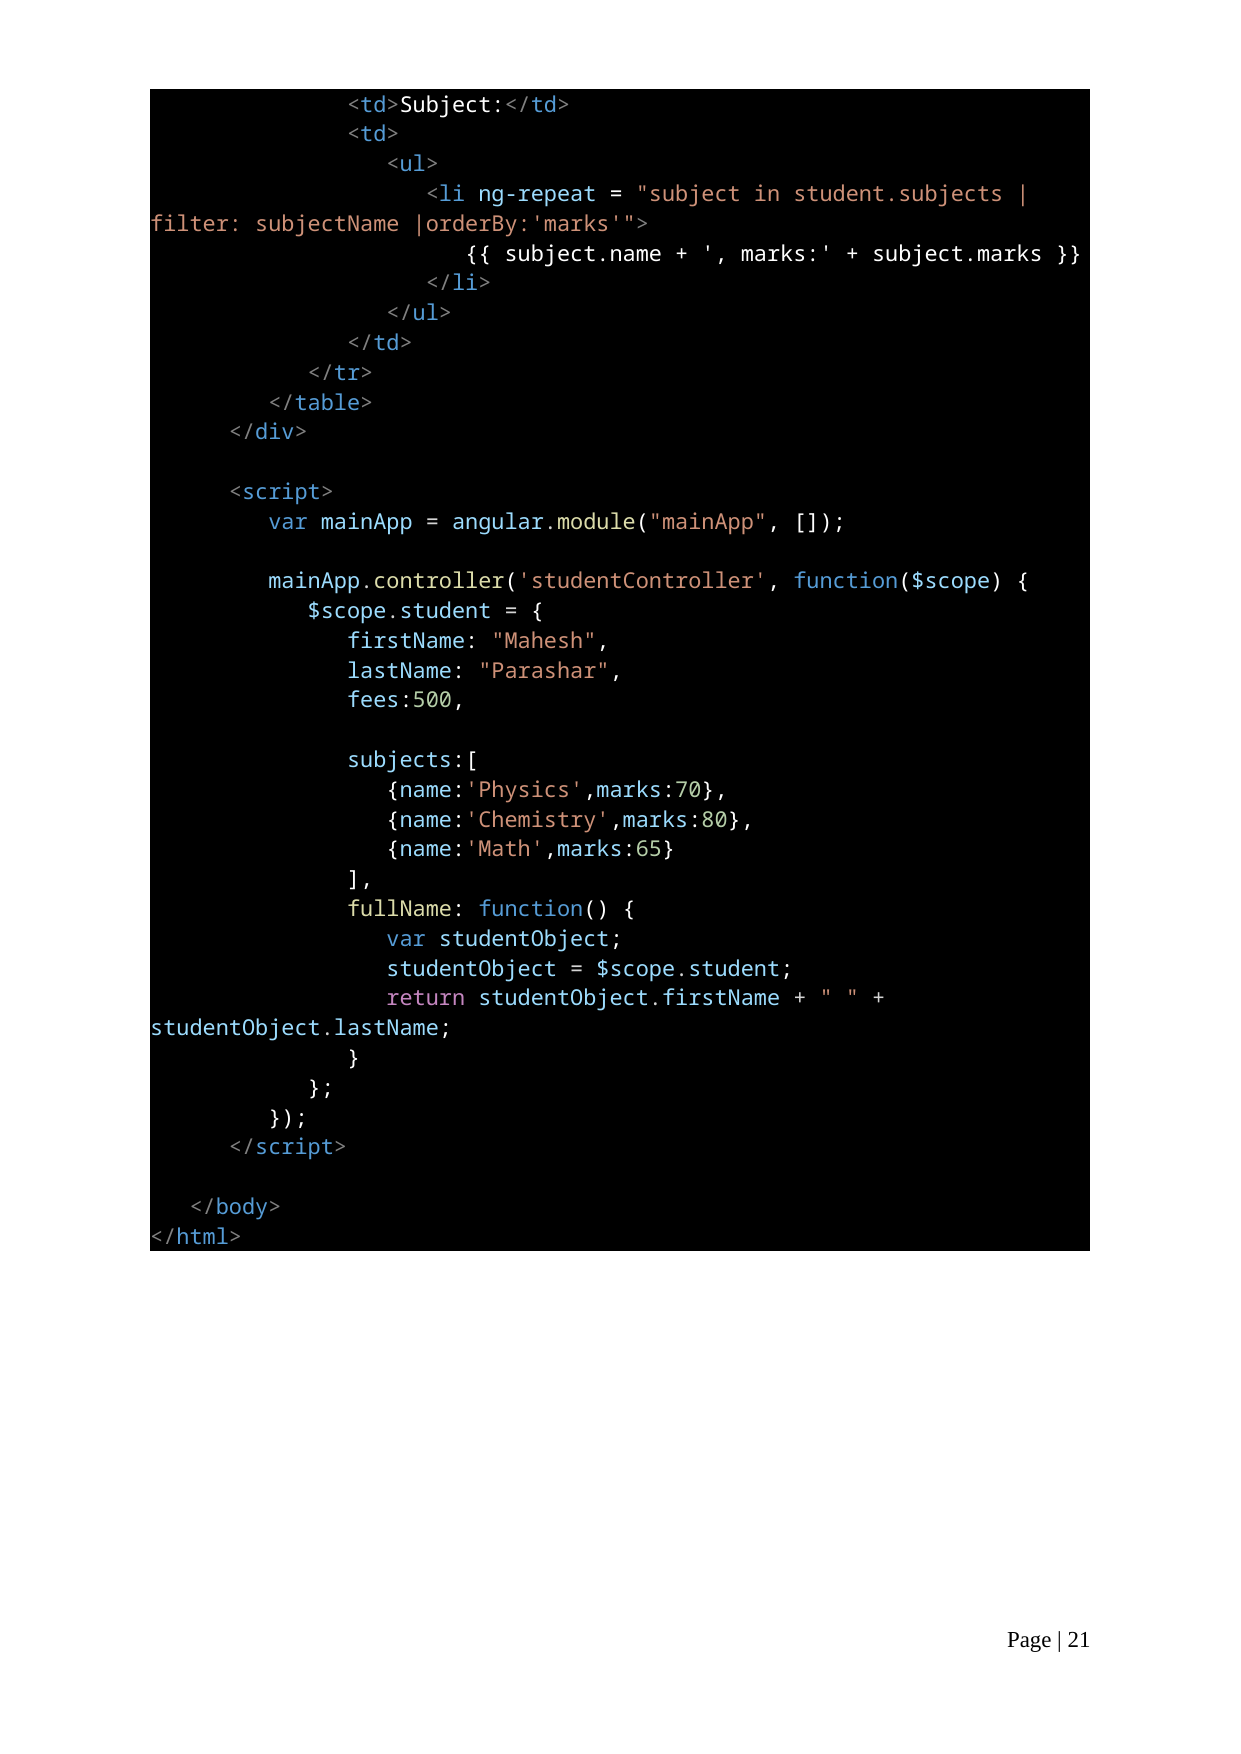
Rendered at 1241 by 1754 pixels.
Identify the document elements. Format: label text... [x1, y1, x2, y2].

text lastName: "Parashar", [150, 655, 1090, 684]
text fees:500, [150, 684, 1090, 714]
text }; [150, 1072, 1090, 1102]
text </td> [150, 327, 1090, 357]
text </tr> [150, 357, 1090, 387]
text firstName: "Mahesh", [150, 625, 1090, 655]
text <li ng-repeat = "subject in student.subjects | filter: subjectName |orderBy:'marks'"> [150, 178, 1090, 238]
text </script> [150, 1131, 1090, 1161]
text </html> [150, 1221, 1090, 1251]
text } [150, 1042, 1090, 1072]
text subjects:[ [150, 744, 1090, 774]
text {name:'Physics',marks:70}, [150, 774, 1090, 804]
text <script> [150, 476, 1090, 506]
text </li> [150, 267, 1090, 297]
text </div> [150, 416, 1090, 446]
text {name:'Chemistry',marks:80}, [150, 804, 1090, 833]
text {{ subject.name + ', marks:' + subject.marks }} [150, 238, 1090, 267]
text <td>Subject:</td> [150, 89, 1090, 118]
text studentObject = $scope.student; [150, 953, 1090, 982]
text ], [150, 863, 1090, 893]
text fullName: function() { [150, 893, 1090, 923]
text }); [150, 1102, 1090, 1131]
text var mainApp = angular.module("mainApp", []); [150, 506, 1090, 536]
text <td> [150, 118, 1090, 148]
text </ul> [150, 297, 1090, 327]
text $scope.student = { [150, 595, 1090, 625]
text </body> [150, 1191, 1090, 1221]
text mainApp.controller('studentController', function($scope) { [150, 565, 1090, 595]
text </table> [150, 387, 1090, 416]
text var studentObject; [150, 923, 1090, 953]
text <ul> [150, 148, 1090, 178]
text {name:'Math',marks:65} [150, 833, 1090, 863]
text return studentObject.firstName + " " + studentObject.lastName; [150, 982, 1090, 1042]
